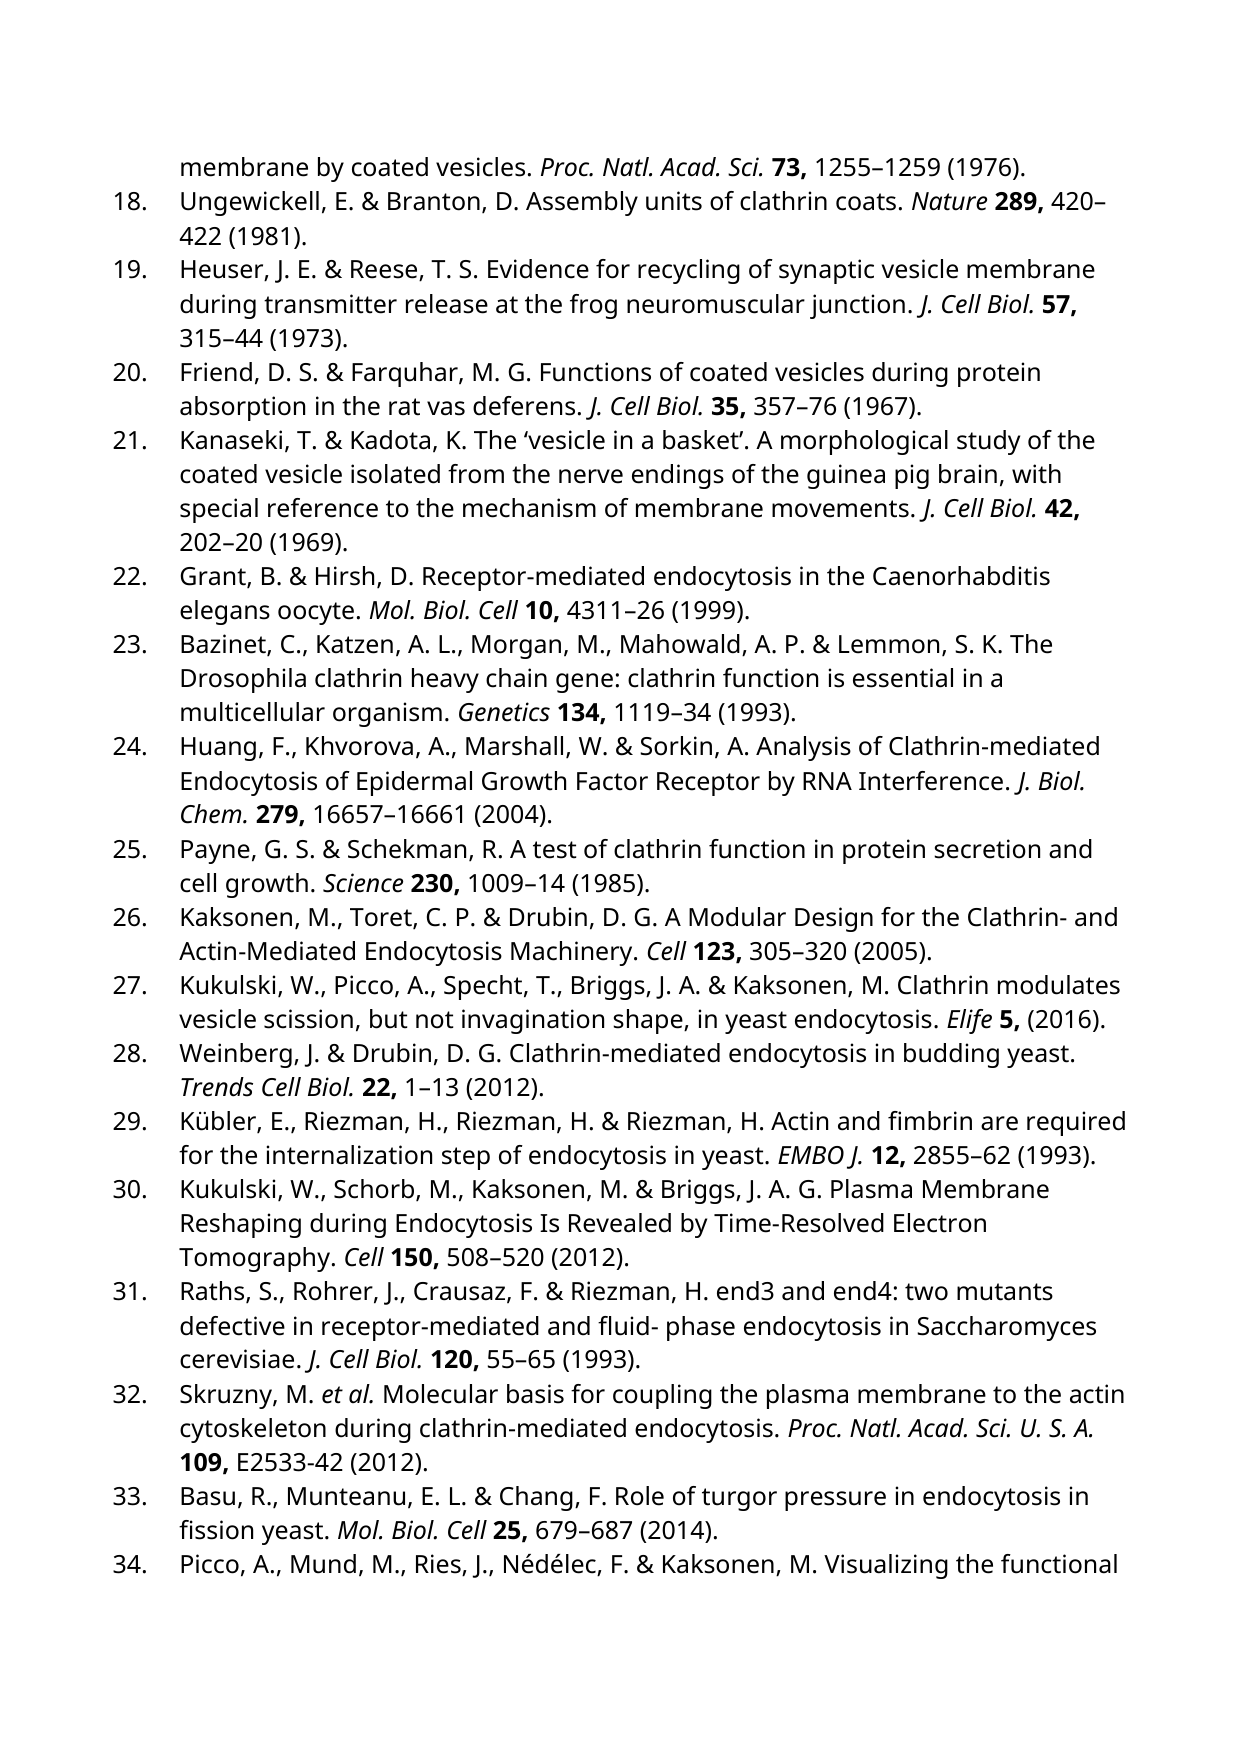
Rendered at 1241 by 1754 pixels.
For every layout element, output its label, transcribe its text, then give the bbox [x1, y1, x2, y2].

text 18. Ungewickell, E. & Branton, D. Assembly units of clathrin coats. Nature 289, 420–422 (1981). [112, 184, 1128, 252]
text 23. Bazinet, C., Katzen, A. L., Morgan, M., Mahowald, A. P. & Lemmon, S. K. The Drosophila clathrin heavy chain gene: clathrin function is essential in a multicellular organism. Genetics 134, 1119–34 (1993). [112, 627, 1128, 729]
text 24. Huang, F., Khvorova, A., Marshall, W. & Sorkin, A. Analysis of Clathrin-mediated Endocytosis of Epidermal Growth Factor Receptor by RNA Interference. J. Biol. Chem. 279, 16657–16661 (2004). [112, 729, 1128, 831]
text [112, 1547, 1128, 1581]
text 21. Kanaseki, T. & Kadota, K. The ‘vesicle in a basket’. A morphological study of the coated vesicle isolated from the nerve endings of the guinea pig brain, with special reference to the mechanism of membrane movements. J. Cell Biol. 42, 202–20 (1969). [112, 422, 1128, 559]
text 29. Kübler, E., Riezman, H., Riezman, H. & Riezman, H. Actin and fimbrin are required for the internalization step of endocytosis in yeast. EMBO J. 12, 2855–62 (1993). [112, 1104, 1128, 1172]
text 27. Kukulski, W., Picco, A., Specht, T., Briggs, J. A. & Kaksonen, M. Clathrin modulates vesicle scission, but not invagination shape, in yeast endocytosis. Elife 5, (2016). [112, 967, 1128, 1036]
text 33. Basu, R., Munteanu, E. L. & Chang, F. Role of turgor pressure in endocytosis in fission yeast. Mol. Biol. Cell 25, 679–687 (2014). [112, 1478, 1128, 1547]
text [112, 150, 1128, 184]
text 19. Heuser, J. E. & Reese, T. S. Evidence for recycling of synaptic vesicle membrane during transmitter release at the frog neuromuscular junction. J. Cell Biol. 57, 315–44 (1973). [112, 252, 1128, 354]
text 32. Skruzny, M. et al. Molecular basis for coupling the plasma membrane to the actin cytoskeleton during clathrin-mediated endocytosis. Proc. Natl. Acad. Sci. U. S. A. 109, E2533-42 (2012). [112, 1376, 1128, 1478]
text 22. Grant, B. & Hirsh, D. Receptor-mediated endocytosis in the Caenorhabditis elegans oocyte. Mol. Biol. Cell 10, 4311–26 (1999). [112, 559, 1128, 627]
text 25. Payne, G. S. & Schekman, R. A test of clathrin function in protein secretion and cell growth. Science 230, 1009–14 (1985). [112, 831, 1128, 899]
text 28. Weinberg, J. & Drubin, D. G. Clathrin-mediated endocytosis in budding yeast. Trends Cell Biol. 22, 1–13 (2012). [112, 1036, 1128, 1104]
text 20. Friend, D. S. & Farquhar, M. G. Functions of coated vesicles during protein absorption in the rat vas deferens. J. Cell Biol. 35, 357–76 (1967). [112, 354, 1128, 422]
text 30. Kukulski, W., Schorb, M., Kaksonen, M. & Briggs, J. A. G. Plasma Membrane Reshaping during Endocytosis Is Revealed by Time-Resolved Electron Tomography. Cell 150, 508–520 (2012). [112, 1172, 1128, 1274]
text 26. Kaksonen, M., Toret, C. P. & Drubin, D. G. A Modular Design for the Clathrin- and Actin-Mediated Endocytosis Machinery. Cell 123, 305–320 (2005). [112, 899, 1128, 967]
text 31. Raths, S., Rohrer, J., Crausaz, F. & Riezman, H. end3 and end4: two mutants defective in receptor-mediated and fluid- phase endocytosis in Saccharomyces cerevisiae. J. Cell Biol. 120, 55–65 (1993). [112, 1274, 1128, 1376]
